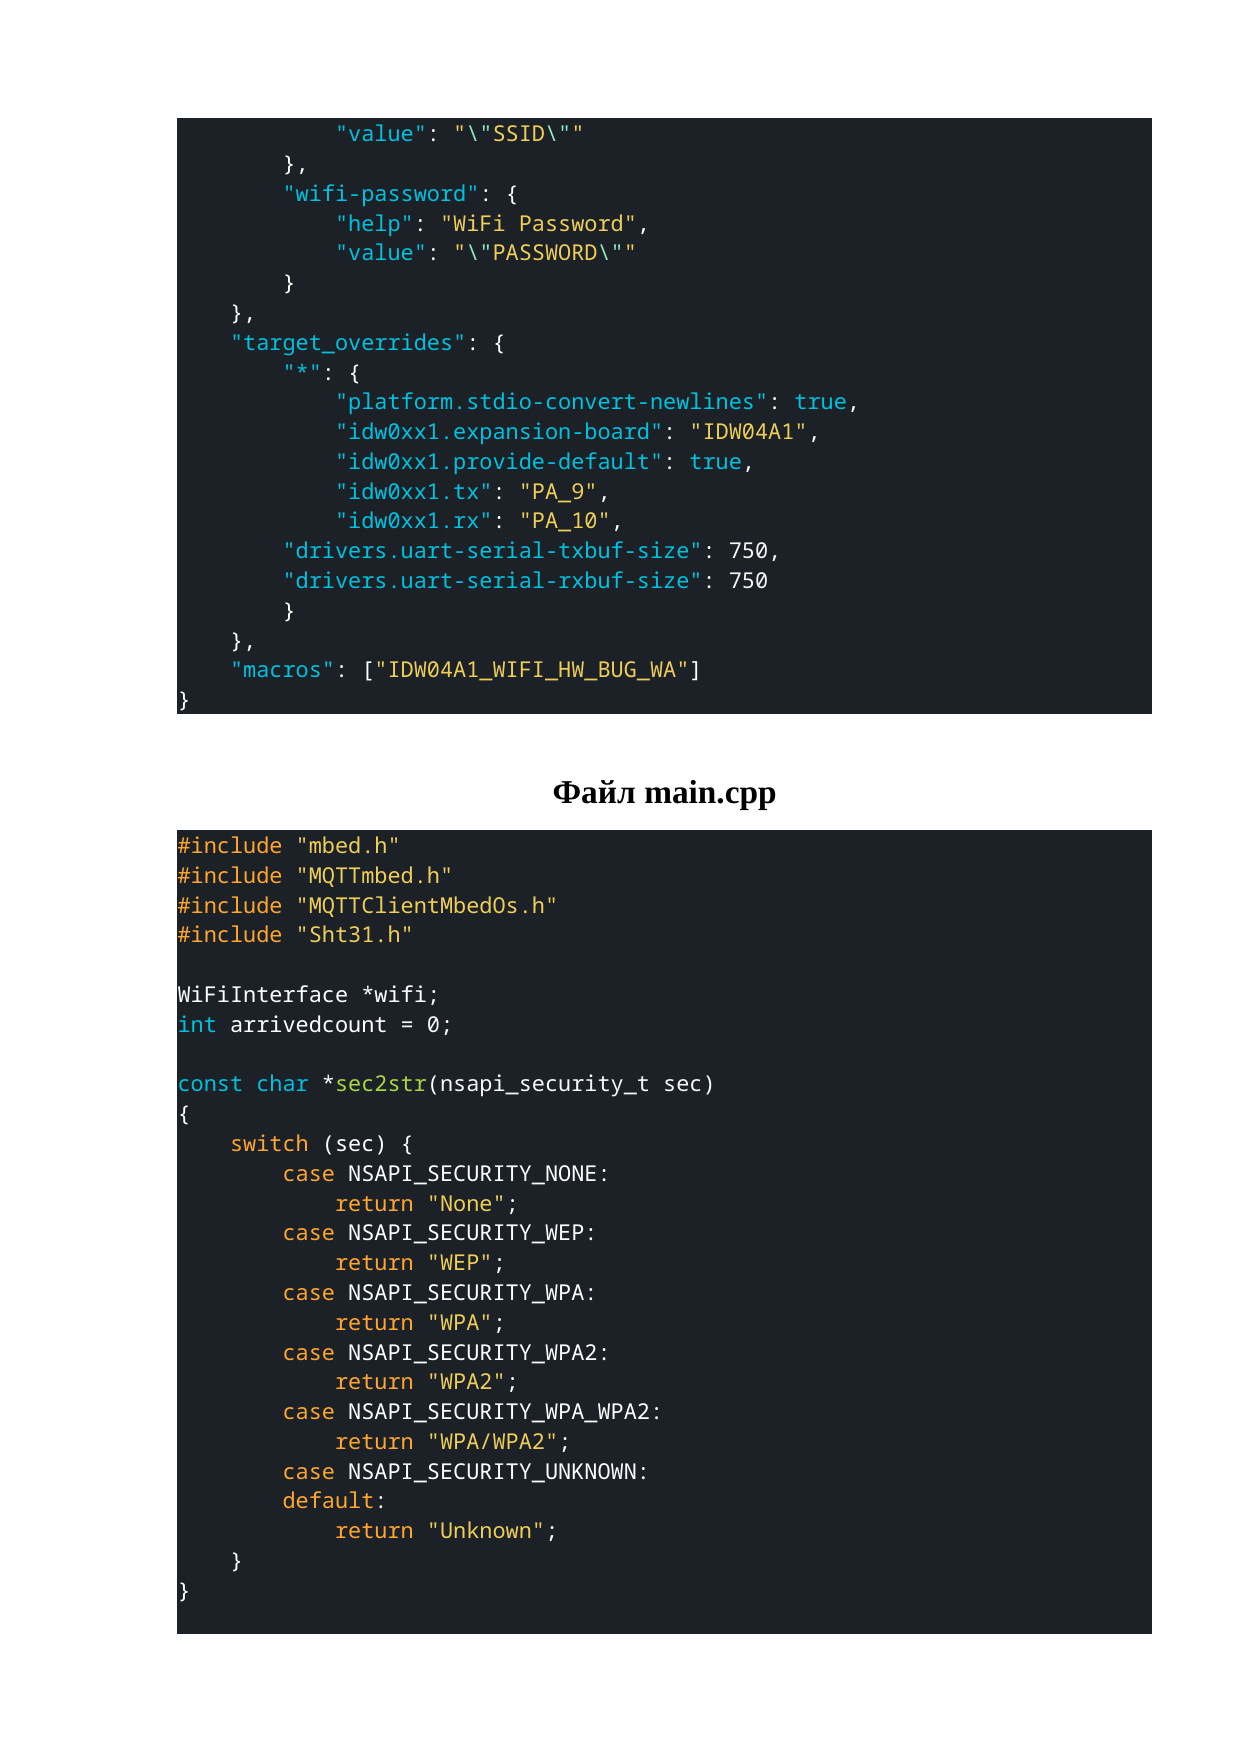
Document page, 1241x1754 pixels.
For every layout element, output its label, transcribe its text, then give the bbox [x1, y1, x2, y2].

text "drivers.uart-serial-rxbuf-size": 750 [177, 565, 1152, 595]
text "help": "WiFi Password", [177, 207, 1152, 237]
text return "WPA/WPA2"; [177, 1426, 1152, 1456]
text case NSAPI_SECURITY_WPA2: [177, 1336, 1152, 1366]
text "macros": ["IDW04A1_WIFI_HW_BUG_WA"] [177, 654, 1152, 684]
text } [177, 1575, 1152, 1604]
text }, [177, 297, 1152, 327]
text case NSAPI_SECURITY_WEP: [177, 1217, 1152, 1247]
text } [177, 267, 1152, 297]
text #include "Sht31.h" [177, 919, 1152, 949]
text "idw0xx1.provide-default": true, [177, 446, 1152, 476]
text "value": "\"PASSWORD\"" [177, 237, 1152, 267]
text return "WPA"; [177, 1307, 1152, 1336]
text "idw0xx1.tx": "PA_9", [177, 476, 1152, 505]
text #include "mbed.h" [177, 830, 1152, 860]
text WiFiInterface *wifi; [177, 979, 1152, 1009]
text } [177, 595, 1152, 624]
text { [177, 1098, 1152, 1128]
text case NSAPI_SECURITY_WPA_WPA2: [177, 1396, 1152, 1426]
text }, [177, 624, 1152, 654]
text int arrivedcount = 0; [177, 1009, 1152, 1038]
text return "Unknown"; [177, 1515, 1152, 1545]
text const char *sec2str(nsapi_security_t sec) [177, 1068, 1152, 1098]
text return "None"; [177, 1187, 1152, 1217]
text "*": { [177, 356, 1152, 386]
text "value": "\"SSID\"" [177, 118, 1152, 148]
text "wifi-password": { [177, 178, 1152, 207]
text "idw0xx1.expansion-board": "IDW04A1", [177, 416, 1152, 446]
text "drivers.uart-serial-txbuf-size": 750, [177, 535, 1152, 565]
text case NSAPI_SECURITY_NONE: [177, 1158, 1152, 1187]
text case NSAPI_SECURITY_WPA: [177, 1277, 1152, 1307]
text }, [177, 148, 1152, 178]
text case NSAPI_SECURITY_UNKNOWN: [177, 1456, 1152, 1485]
text default: [177, 1485, 1152, 1515]
text #include "MQTTmbed.h" [177, 860, 1152, 889]
text "idw0xx1.rx": "PA_10", [177, 505, 1152, 535]
text } [177, 1545, 1152, 1575]
text "target_overrides": { [177, 327, 1152, 356]
text #include "MQTTClientMbedOs.h" [177, 889, 1152, 919]
text return "WPA2"; [177, 1366, 1152, 1396]
text } [177, 684, 1152, 714]
text switch (sec) { [177, 1128, 1152, 1158]
text return "WEP"; [177, 1247, 1152, 1277]
text "platform.stdio-convert-newlines": true, [177, 386, 1152, 416]
text Файл main.cpp [177, 772, 1152, 810]
